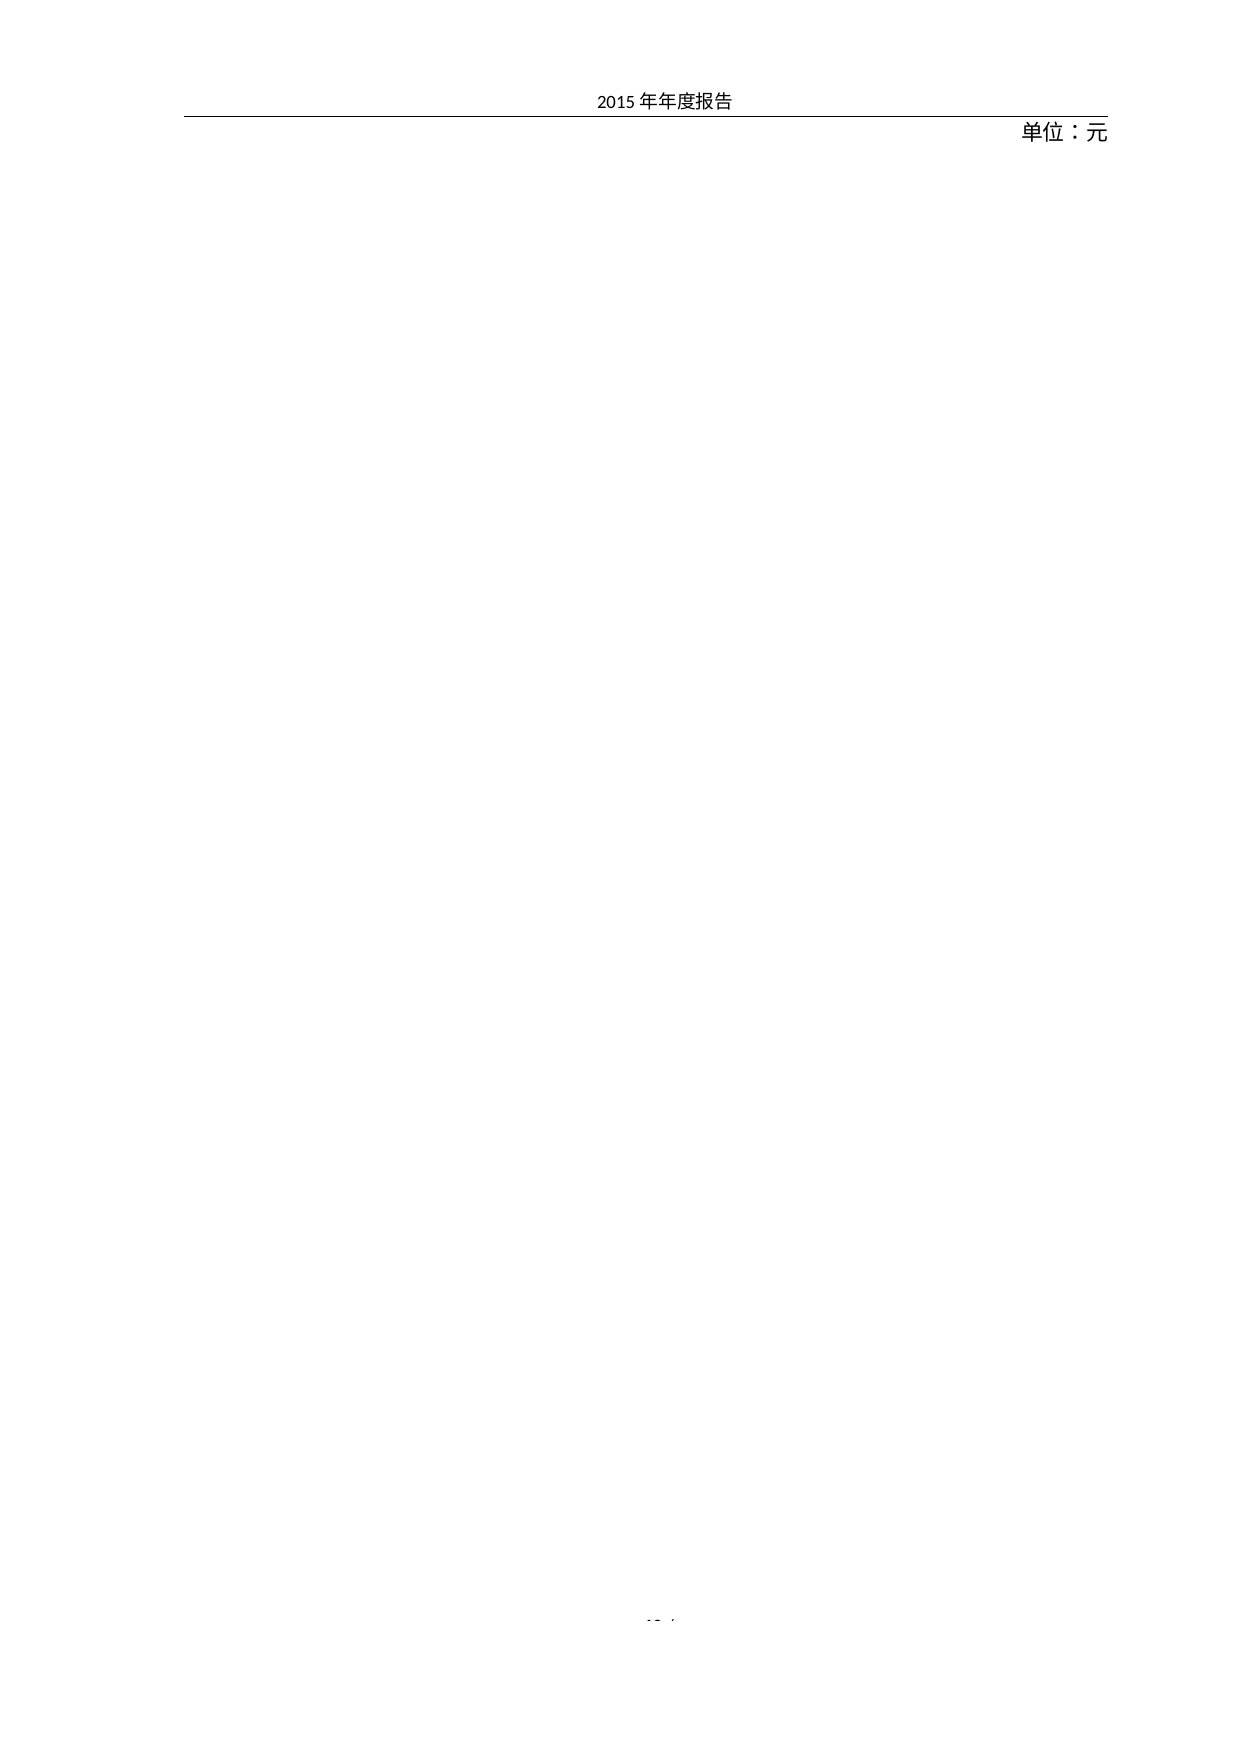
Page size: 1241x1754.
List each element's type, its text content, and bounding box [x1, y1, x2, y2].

text 单位：元 [160, 117, 1108, 146]
